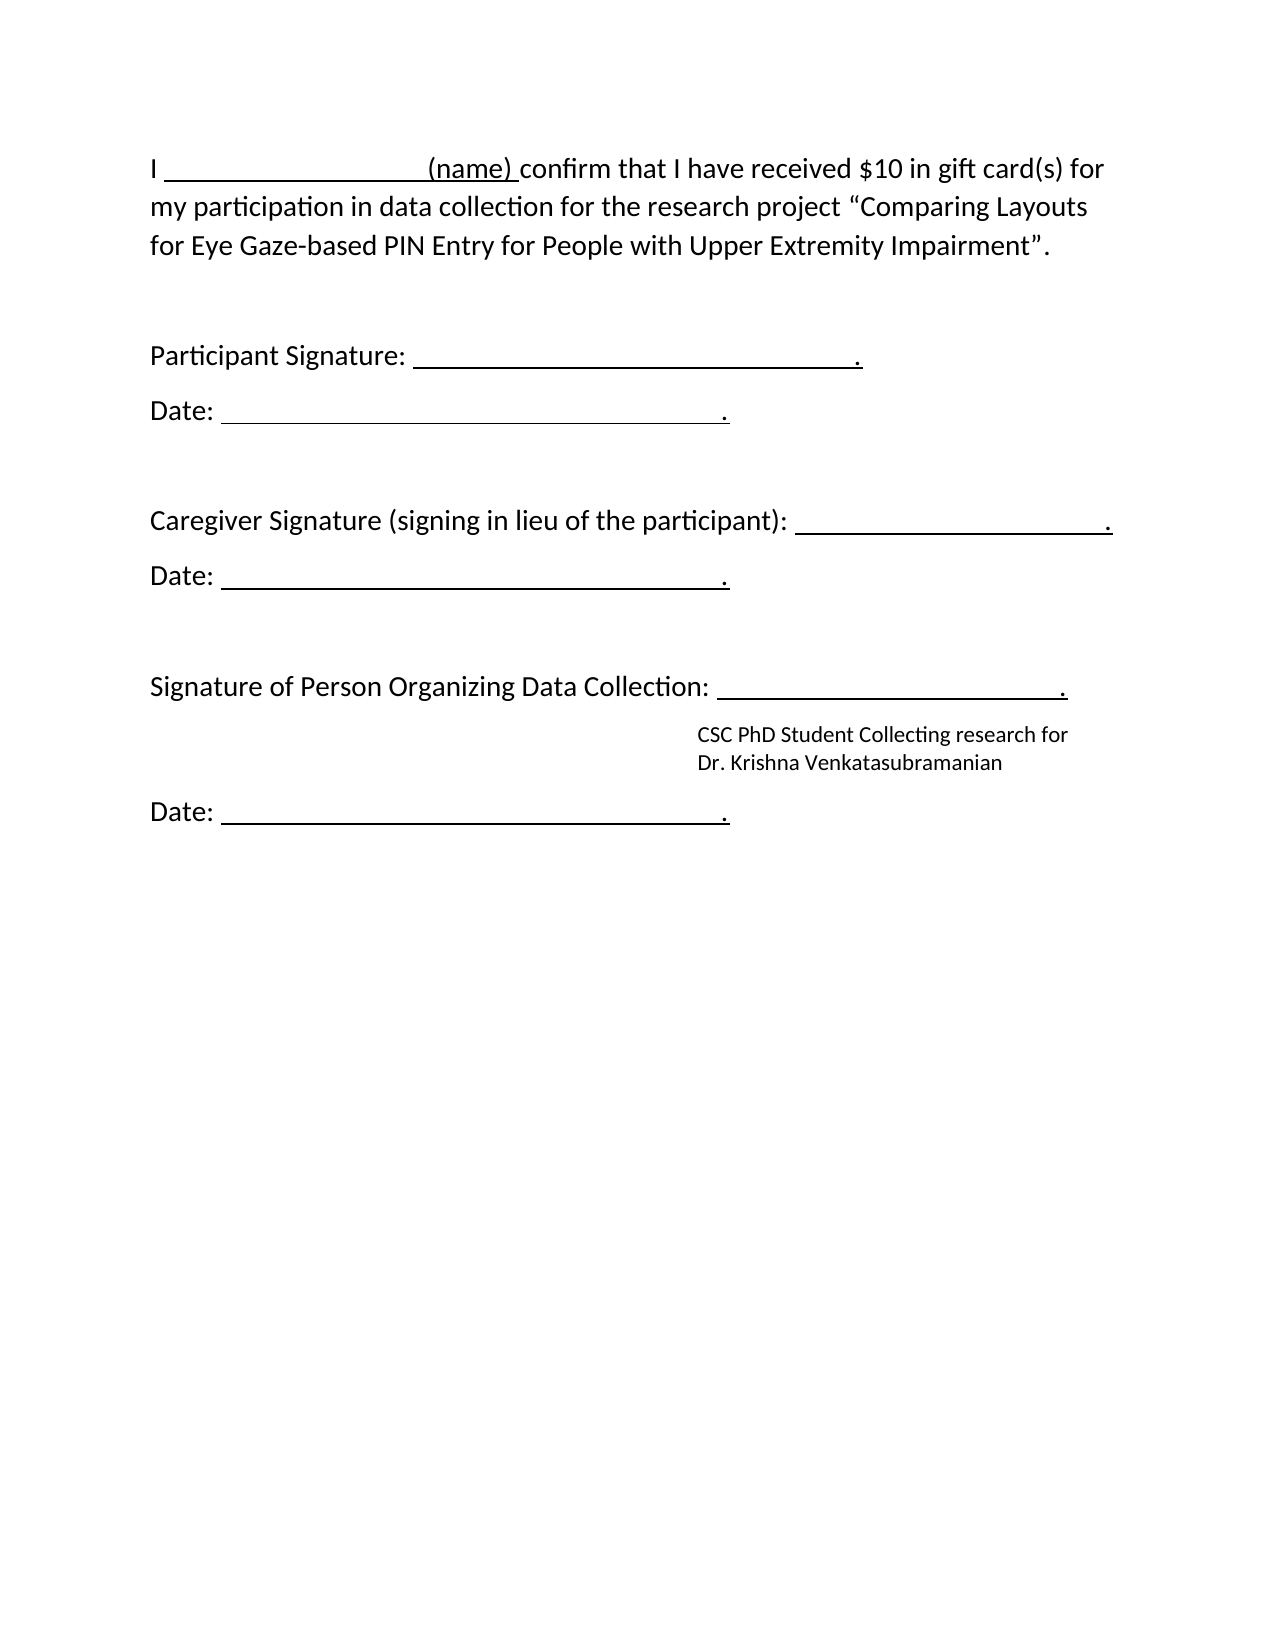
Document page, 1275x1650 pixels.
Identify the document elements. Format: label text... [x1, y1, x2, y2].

text Date: . [150, 793, 1125, 828]
text Signature of Person Organizing Data Collection: . [150, 668, 1125, 703]
text Participant Signature: . [150, 337, 1125, 373]
text Date: . [150, 557, 1125, 593]
text CSC PhD Student Collecting research for Dr. Krishna Venkatasubramanian [697, 720, 1125, 776]
text Caregiver Signature (signing in lieu of the participant): . [150, 502, 1125, 538]
text Date: . [150, 392, 1125, 428]
text I (name) confirm that I have received $10 in gift card(s) for my participation in data collection for the research project “Comparing Layouts for Eye Gaze-based PIN Entry for People with Upper Extremity Impairment”. [150, 150, 1125, 262]
